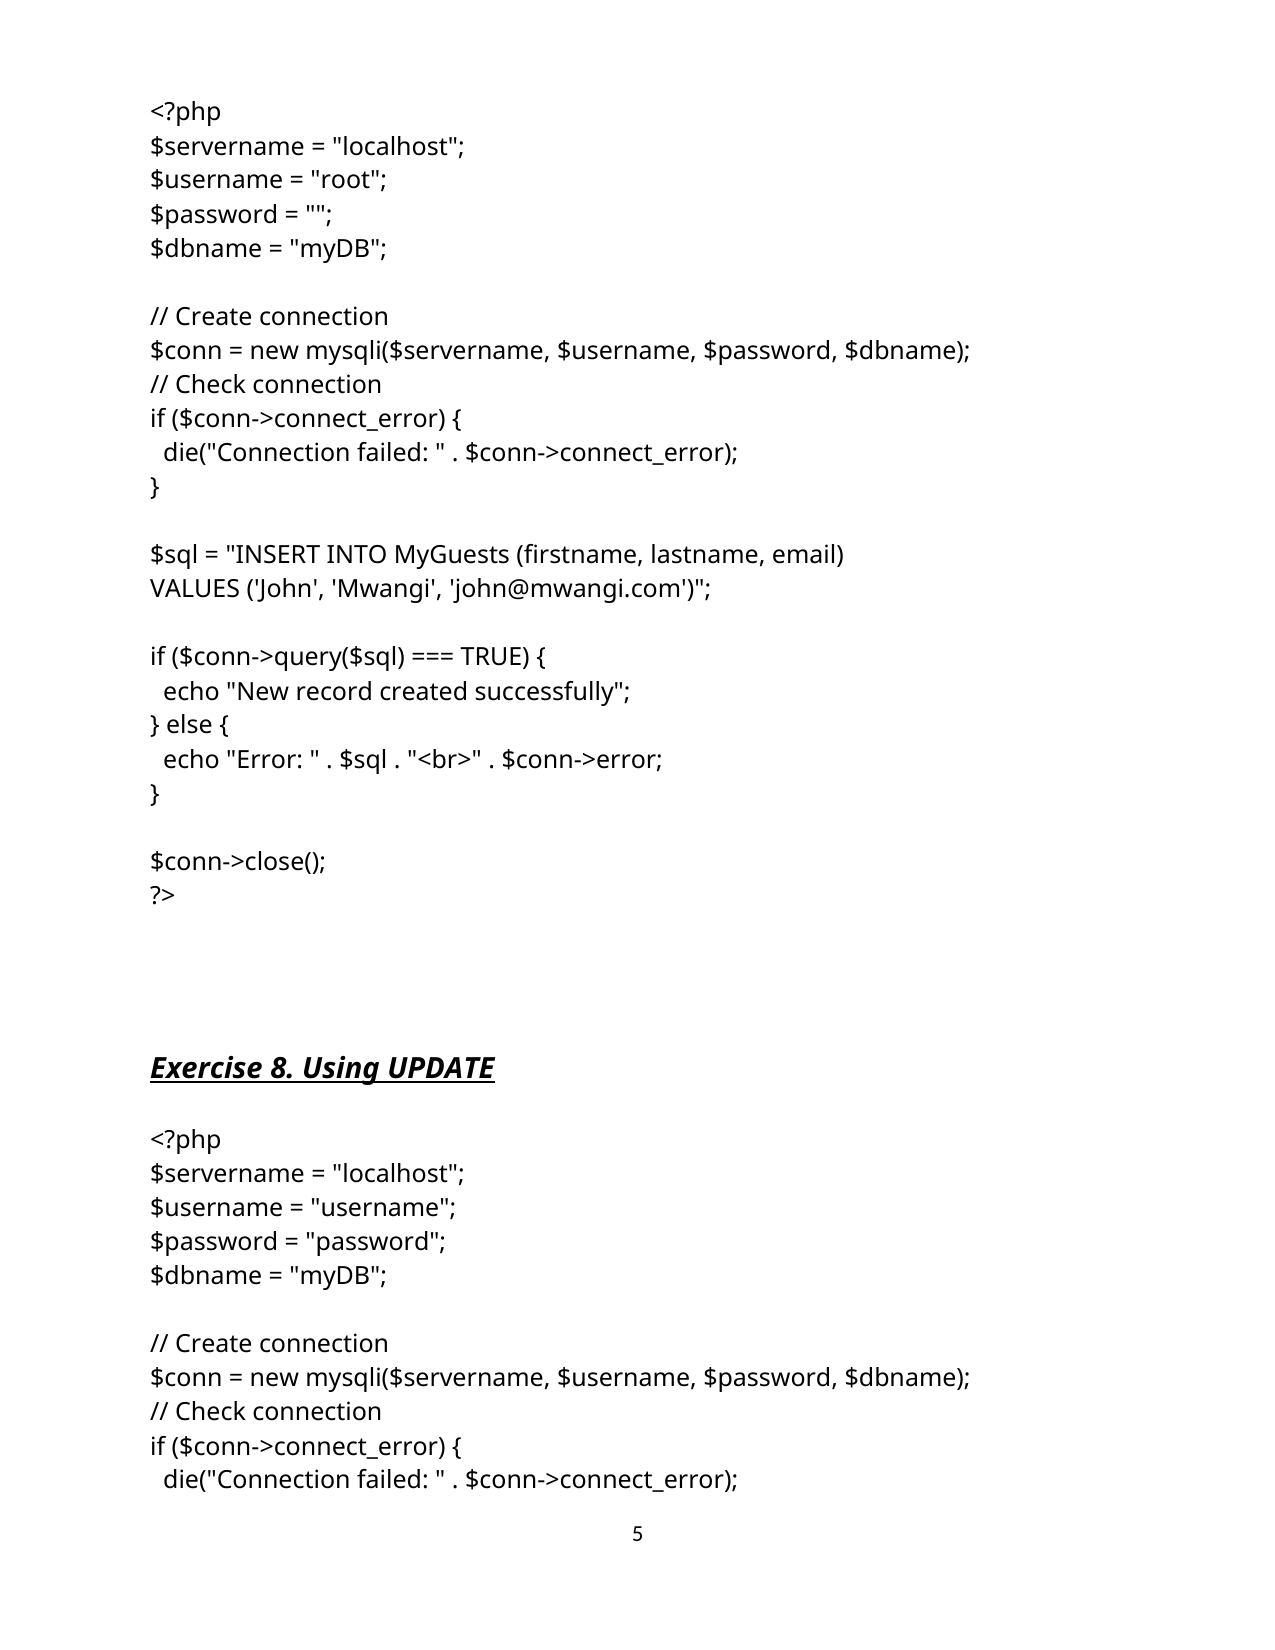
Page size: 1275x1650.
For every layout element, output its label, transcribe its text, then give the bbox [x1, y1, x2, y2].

text } [150, 469, 1125, 503]
text $password = "password"; [150, 1224, 1125, 1258]
text $servername = "localhost"; [150, 1156, 1125, 1190]
text $username = "username"; [150, 1190, 1125, 1224]
text $username = "root"; [150, 162, 1125, 196]
text if ($conn->query($sql) === TRUE) { [150, 639, 1125, 673]
text <?php [150, 94, 1125, 128]
text // Create connection [150, 298, 1125, 332]
text $conn = new mysqli($servername, $username, $password, $dbname); [150, 1360, 1125, 1394]
text <?php [150, 1122, 1125, 1156]
text $conn->close(); [150, 843, 1125, 877]
text // Check connection [150, 1394, 1125, 1428]
text $password = ""; [150, 196, 1125, 230]
text echo "New record created successfully"; [150, 673, 1125, 707]
text die("Connection failed: " . $conn->connect_error); [150, 435, 1125, 469]
text $sql = "INSERT INTO MyGuests (firstname, lastname, email) [150, 537, 1125, 571]
text $conn = new mysqli($servername, $username, $password, $dbname); [150, 332, 1125, 367]
text } else { [150, 707, 1125, 741]
text // Create connection [150, 1326, 1125, 1360]
text } [150, 775, 1125, 809]
text $dbname = "myDB"; [150, 1258, 1125, 1292]
text $servername = "localhost"; [150, 128, 1125, 162]
text Exercise 8. Using UPDATE [150, 1048, 1125, 1087]
text die("Connection failed: " . $conn->connect_error); [150, 1462, 1125, 1496]
text VALUES ('John', 'Mwangi', 'john@mwangi.com')"; [150, 571, 1125, 605]
text echo "Error: " . $sql . "<br>" . $conn->error; [150, 741, 1125, 775]
text // Check connection [150, 367, 1125, 401]
text ?> [150, 877, 1125, 912]
text if ($conn->connect_error) { [150, 401, 1125, 435]
text $dbname = "myDB"; [150, 230, 1125, 264]
text if ($conn->connect_error) { [150, 1428, 1125, 1462]
